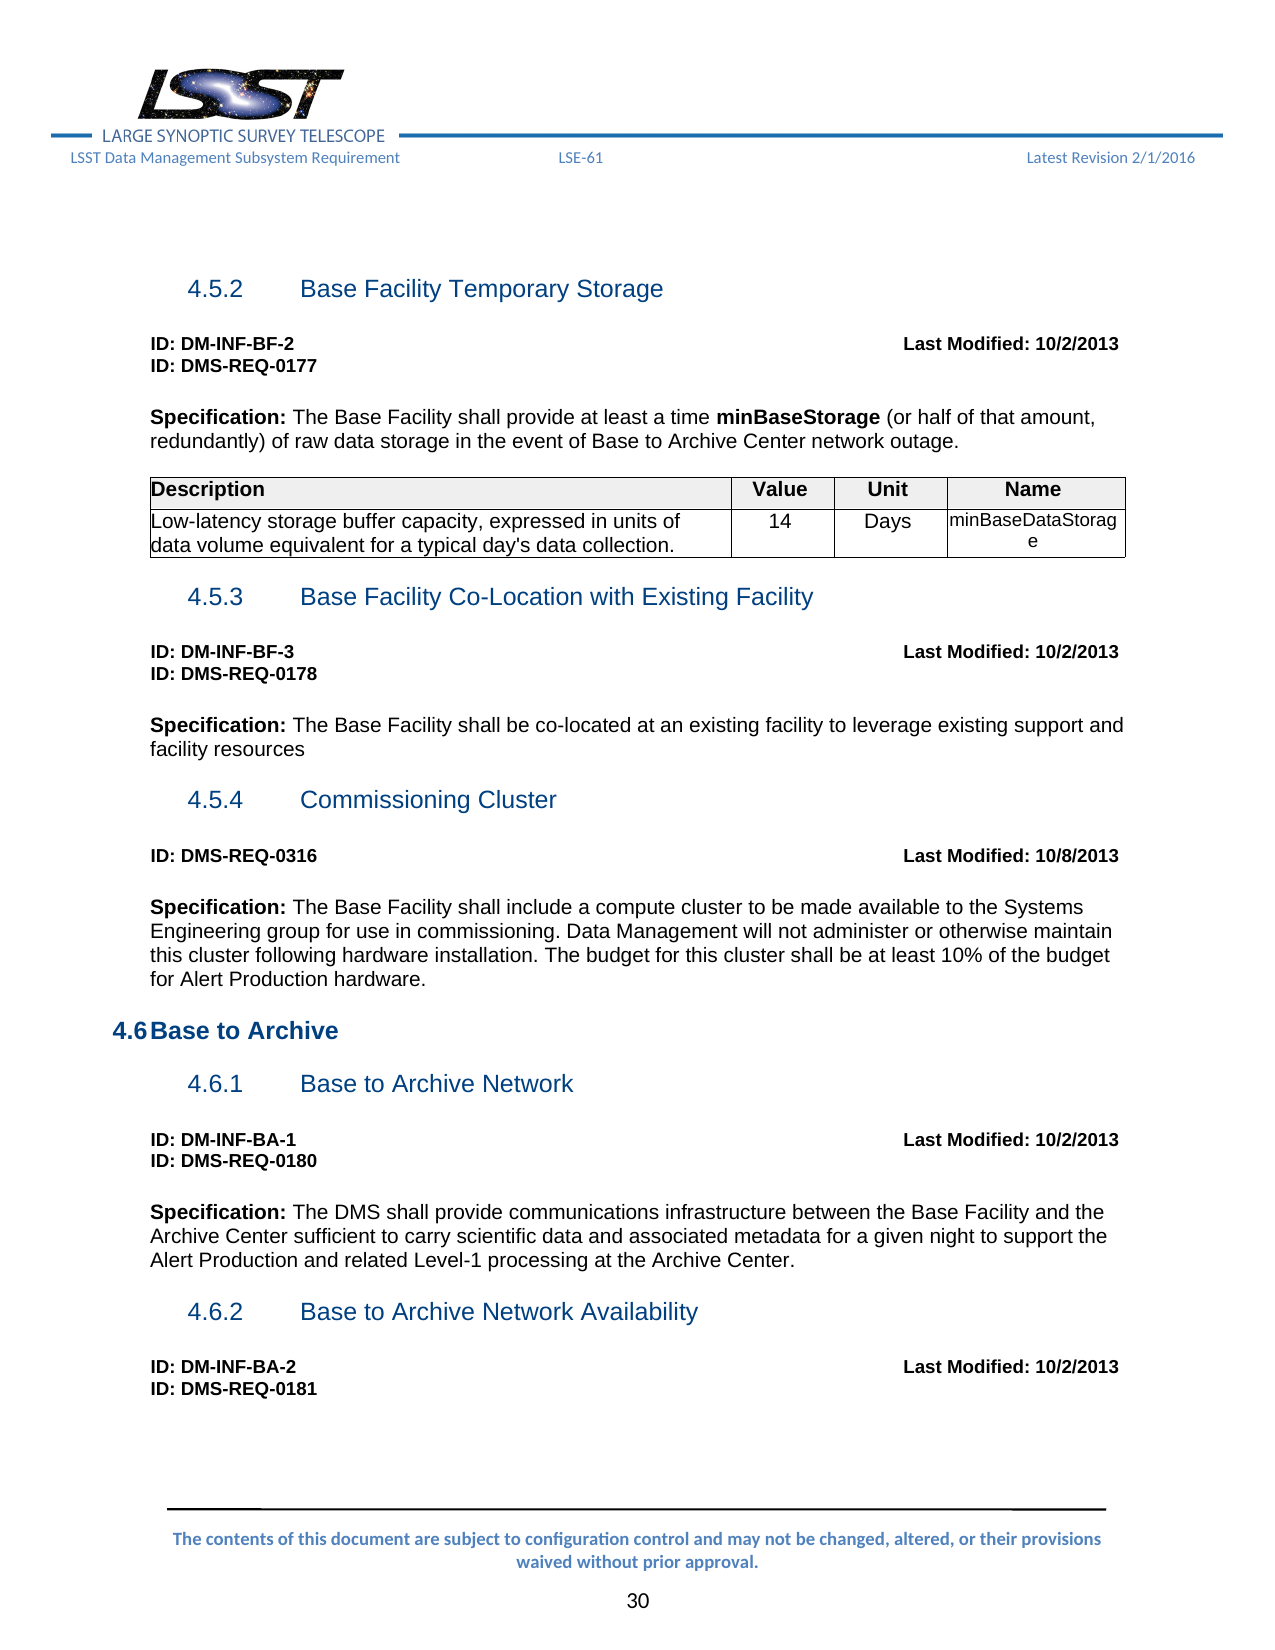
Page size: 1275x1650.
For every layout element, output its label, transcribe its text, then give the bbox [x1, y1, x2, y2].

table_header ID: DM-INF-BA-2 ID: DMS-REQ-0181 [150, 1356, 666, 1428]
list Base to Archive Network Availability [187, 1297, 1125, 1326]
list Commissioning Cluster [187, 786, 1125, 814]
text Specification: The Base Facility shall include a compute cluster to be made available to the Systems Engineering group for use in commissioning. Data Management will not administer or otherwise maintain this cluster following hardware installation. The budget for this cluster shall be at least 10% of the budget for Alert Production hardware. [150, 895, 1125, 991]
list Base Facility Temporary Storage [187, 274, 1125, 303]
table_header Last Modified: 10/2/2013 [666, 333, 1125, 405]
table_header Description [151, 478, 731, 508]
picture [46, 57, 1229, 147]
table_header Unit [835, 478, 947, 508]
table_header Name [948, 478, 1125, 508]
table_header Last Modified: 10/2/2013 [666, 1128, 1125, 1200]
list Base to Archive Network [187, 1069, 1125, 1098]
table_header Last Modified: 10/2/2013 [666, 641, 1125, 713]
table_header ID: DM-INF-BF-3 ID: DMS-REQ-0178 [150, 641, 666, 713]
table_cell minBaseDataStorage [948, 510, 1125, 557]
table_header ID: DM-INF-BA-1 ID: DMS-REQ-0180 [150, 1128, 666, 1200]
table_header ID: DM-INF-BF-2 ID: DMS-REQ-0177 [150, 333, 666, 405]
table_cell Days [835, 510, 947, 557]
table_header Last Modified: 10/8/2013 [666, 845, 1125, 895]
table_cell Low-latency storage buffer capacity, expressed in units of data volume equivalent for a typical day's data collection. [151, 510, 731, 557]
list Base Facility Co-Location with Existing Facility [187, 582, 1125, 611]
table_cell 14 [732, 510, 834, 557]
text Specification: The DMS shall provide communications infrastructure between the Base Facility and the Archive Center sufficient to carry scientific data and associated metadata for a given night to support the Alert Production and related Level-1 processing at the Archive Center. [150, 1200, 1125, 1272]
table_header Last Modified: 10/2/2013 [666, 1356, 1125, 1428]
table_header ID: DMS-REQ-0316 [150, 845, 666, 895]
text Specification: The Base Facility shall be co-located at an existing facility to leverage existing support and facility resources [150, 713, 1125, 761]
list Base to Archive [112, 1016, 1125, 1044]
text Specification: The Base Facility shall provide at least a time minBaseStorage (or half of that amount, redundantly) of raw data storage in the event of Base to Archive Center network outage. [150, 405, 1125, 453]
table_header Value [732, 478, 834, 508]
